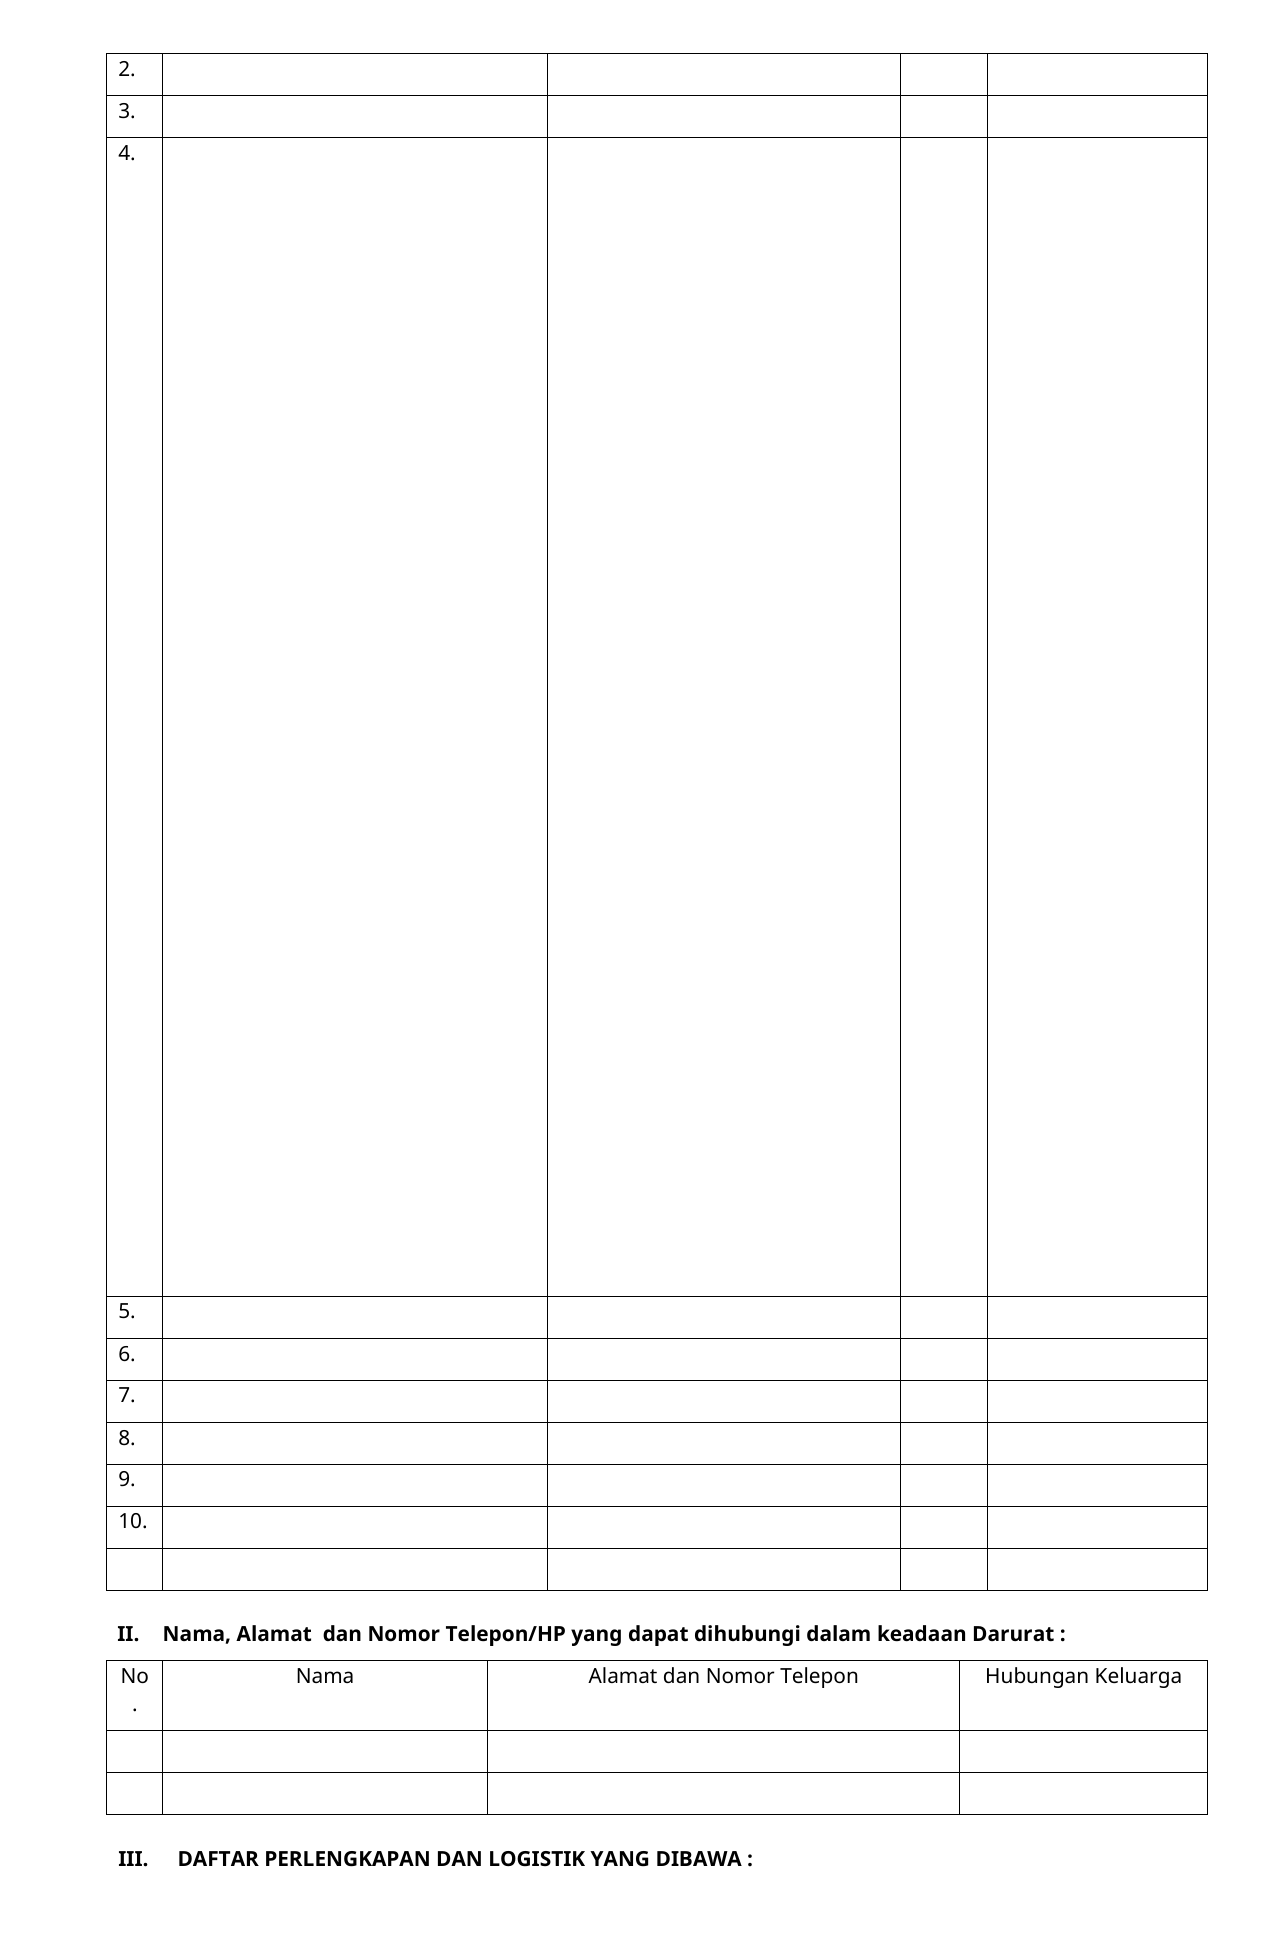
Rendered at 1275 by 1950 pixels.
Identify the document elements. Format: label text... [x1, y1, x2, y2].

table_cell 4. [107, 138, 162, 1296]
table_cell [548, 1339, 900, 1379]
table_cell [548, 1297, 900, 1338]
table_header Alamat dan Nomor Telepon [488, 1661, 959, 1730]
table_cell [988, 1423, 1207, 1463]
table_cell [548, 96, 900, 137]
table_cell [548, 1423, 900, 1463]
table_cell [163, 1507, 547, 1547]
table_header No. [107, 1661, 162, 1730]
table_cell [988, 1549, 1207, 1589]
table_cell [548, 1381, 900, 1422]
table_cell [960, 1731, 1207, 1772]
table_cell [901, 1507, 987, 1547]
table_cell [988, 1507, 1207, 1547]
table_cell 6. [107, 1339, 162, 1379]
table_cell [901, 1381, 987, 1422]
table_cell 8. [107, 1423, 162, 1463]
table_cell 9. [107, 1465, 162, 1506]
table_cell 3. [107, 96, 162, 137]
table_cell 2. [107, 54, 162, 95]
table_cell [163, 1339, 547, 1379]
table_cell [988, 138, 1207, 1296]
table_cell [901, 1297, 987, 1338]
table_cell 7. [107, 1381, 162, 1422]
table_cell [163, 138, 547, 1296]
table_cell [901, 96, 987, 137]
table_cell [548, 1507, 900, 1547]
table_cell [107, 1549, 162, 1589]
table_cell [548, 54, 900, 95]
table_cell [163, 1465, 547, 1506]
table_cell [901, 54, 987, 95]
table_cell [548, 138, 900, 1296]
table_cell [163, 1549, 547, 1589]
table_cell [488, 1773, 959, 1814]
list DAFTAR PERLENGKAPAN DAN LOGISTIK YANG DIBAWA : [118, 1844, 1196, 1872]
table_cell [901, 1339, 987, 1379]
table_cell [960, 1773, 1207, 1814]
table_header Hubungan Keluarga [960, 1661, 1207, 1730]
table_cell [901, 1549, 987, 1589]
table_cell [988, 96, 1207, 137]
table_cell [163, 1423, 547, 1463]
table_cell [107, 1731, 162, 1772]
table_cell [901, 138, 987, 1296]
table_cell 10. [107, 1507, 162, 1547]
table_cell [163, 54, 547, 95]
table_cell [988, 1339, 1207, 1379]
table_cell [163, 96, 547, 137]
table_header Nama [163, 1661, 487, 1730]
table_cell [988, 1297, 1207, 1338]
table_cell [988, 54, 1207, 95]
table_cell [107, 1773, 162, 1814]
list Nama, Alamat dan Nomor Telepon/HP yang dapat dihubungi dalam keadaan Darurat : [117, 1619, 1196, 1647]
table_cell [988, 1381, 1207, 1422]
table_cell [163, 1731, 487, 1772]
table_cell [163, 1773, 487, 1814]
table_cell [901, 1423, 987, 1463]
table_cell [163, 1297, 547, 1338]
table_cell [163, 1381, 547, 1422]
table_cell 5. [107, 1297, 162, 1338]
table_cell [488, 1731, 959, 1772]
table_cell [548, 1465, 900, 1506]
table_cell [548, 1549, 900, 1589]
table_cell [988, 1465, 1207, 1506]
table_cell [901, 1465, 987, 1506]
